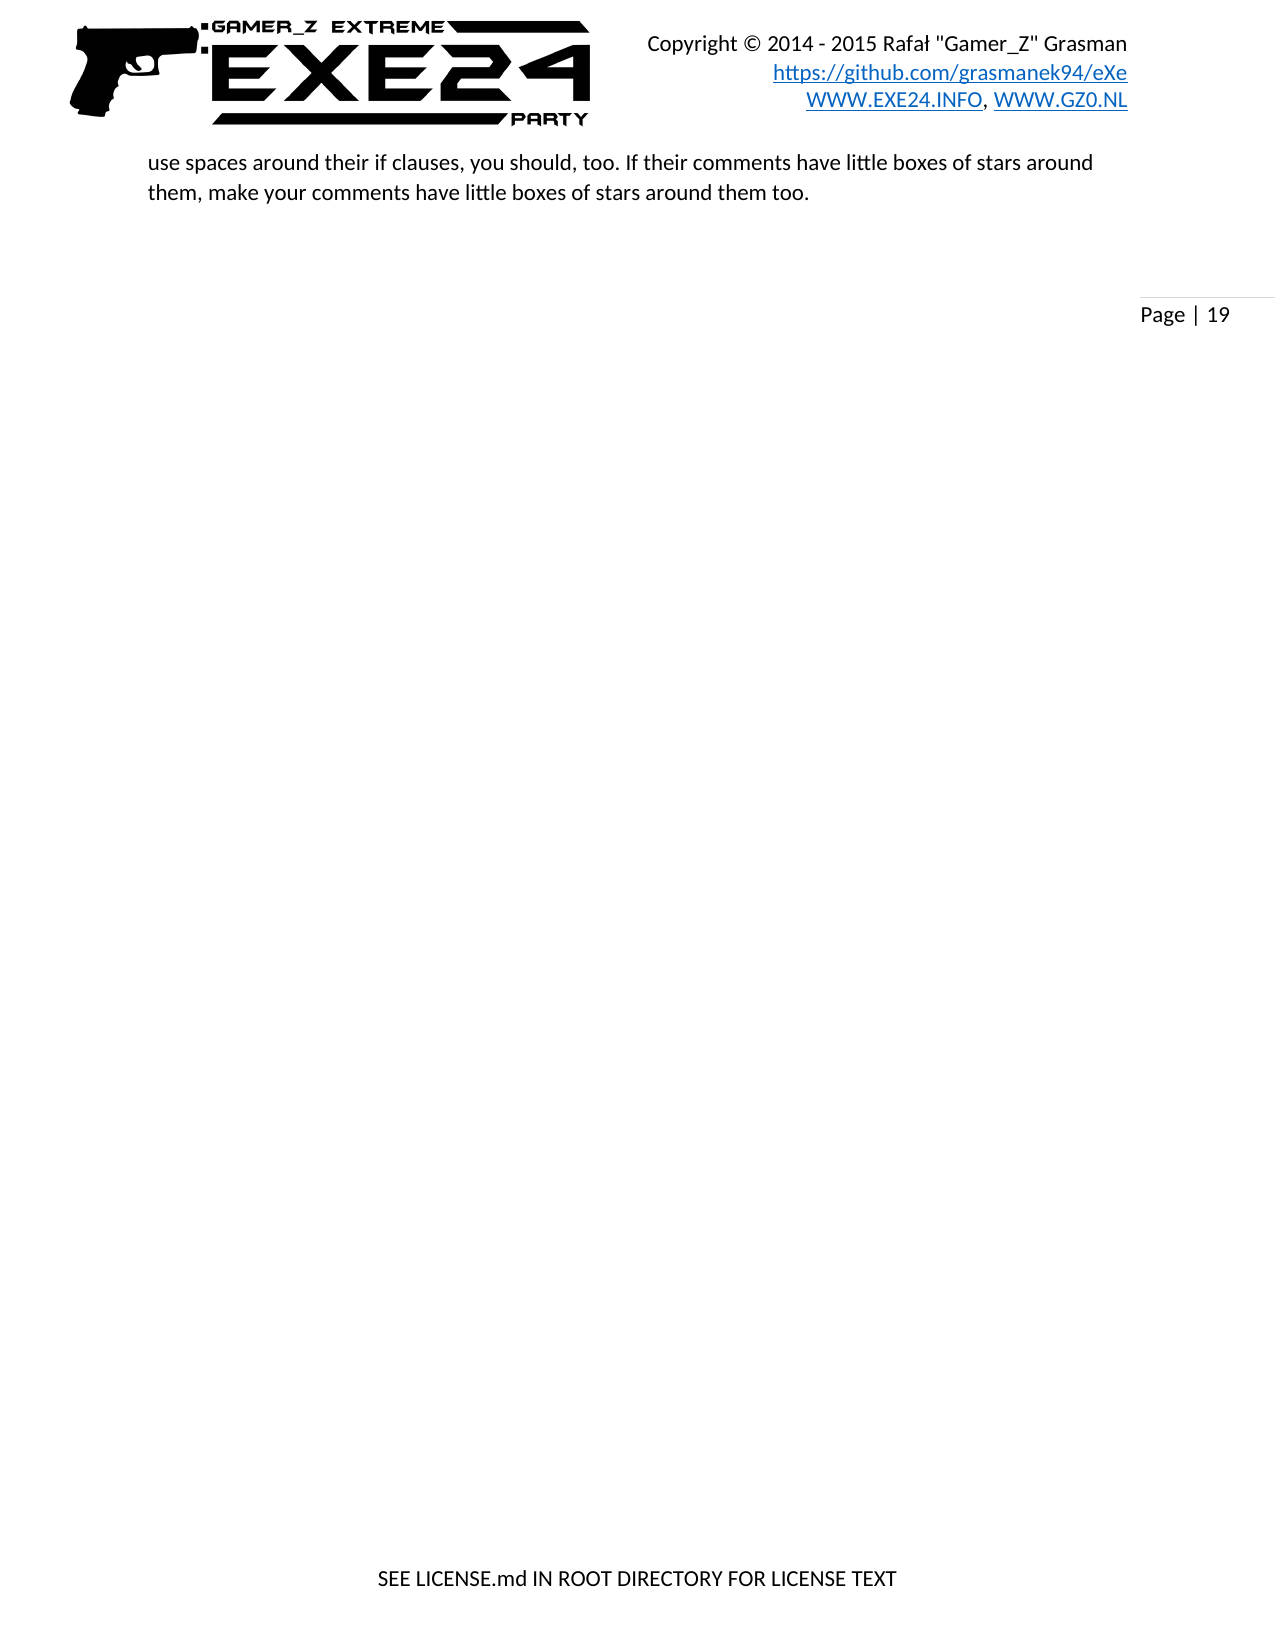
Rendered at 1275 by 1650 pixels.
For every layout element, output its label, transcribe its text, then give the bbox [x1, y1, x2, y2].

picture [3, 0, 656, 147]
picture [650, 38, 656, 49]
